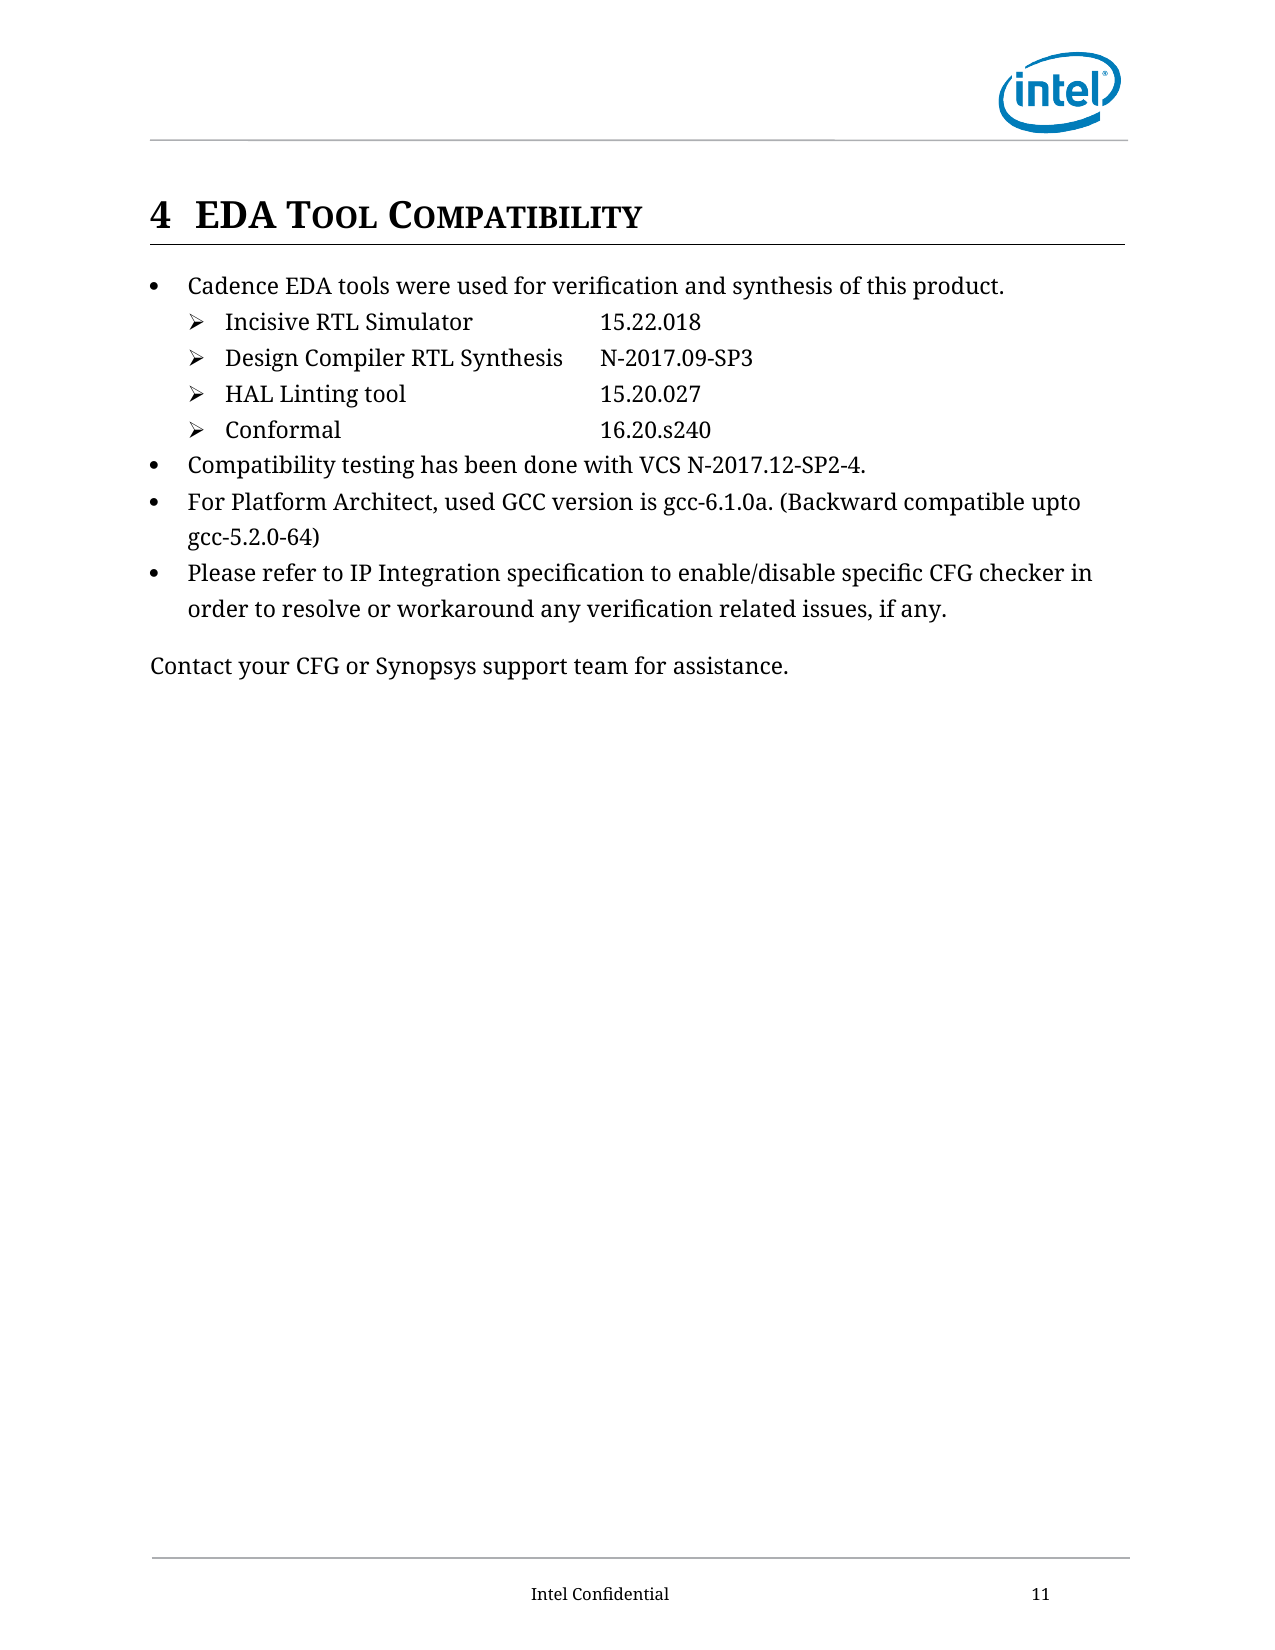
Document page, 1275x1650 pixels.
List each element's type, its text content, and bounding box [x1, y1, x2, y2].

text Contact your CFG or Synopsys support team for assistance. [150, 650, 1125, 681]
list HAL Linting tool 15.20.027 [187, 378, 1125, 409]
list Compatibility testing has been done with VCS N-2017.12-SP2-4. [150, 449, 1125, 481]
list Design Compiler RTL Synthesis N-2017.09-SP3 [187, 342, 1125, 373]
subtitle EDA Tool Compatibility [150, 175, 1125, 244]
list For Platform Architect, used GCC version is gcc-6.1.0a. (Backward compatible upto gcc-5.2.0-64) [150, 485, 1125, 553]
list Please refer to IP Integration specification to enable/disable specific CFG checker in order to resolve or workaround any verification related issues, if any. [150, 557, 1125, 624]
list Incisive RTL Simulator 15.22.018 [187, 306, 1125, 337]
list Cadence EDA tools were used for verification and synthesis of this product. [150, 270, 1125, 301]
picture [993, 42, 1125, 139]
list Conformal 16.20.s240 [187, 413, 1125, 445]
